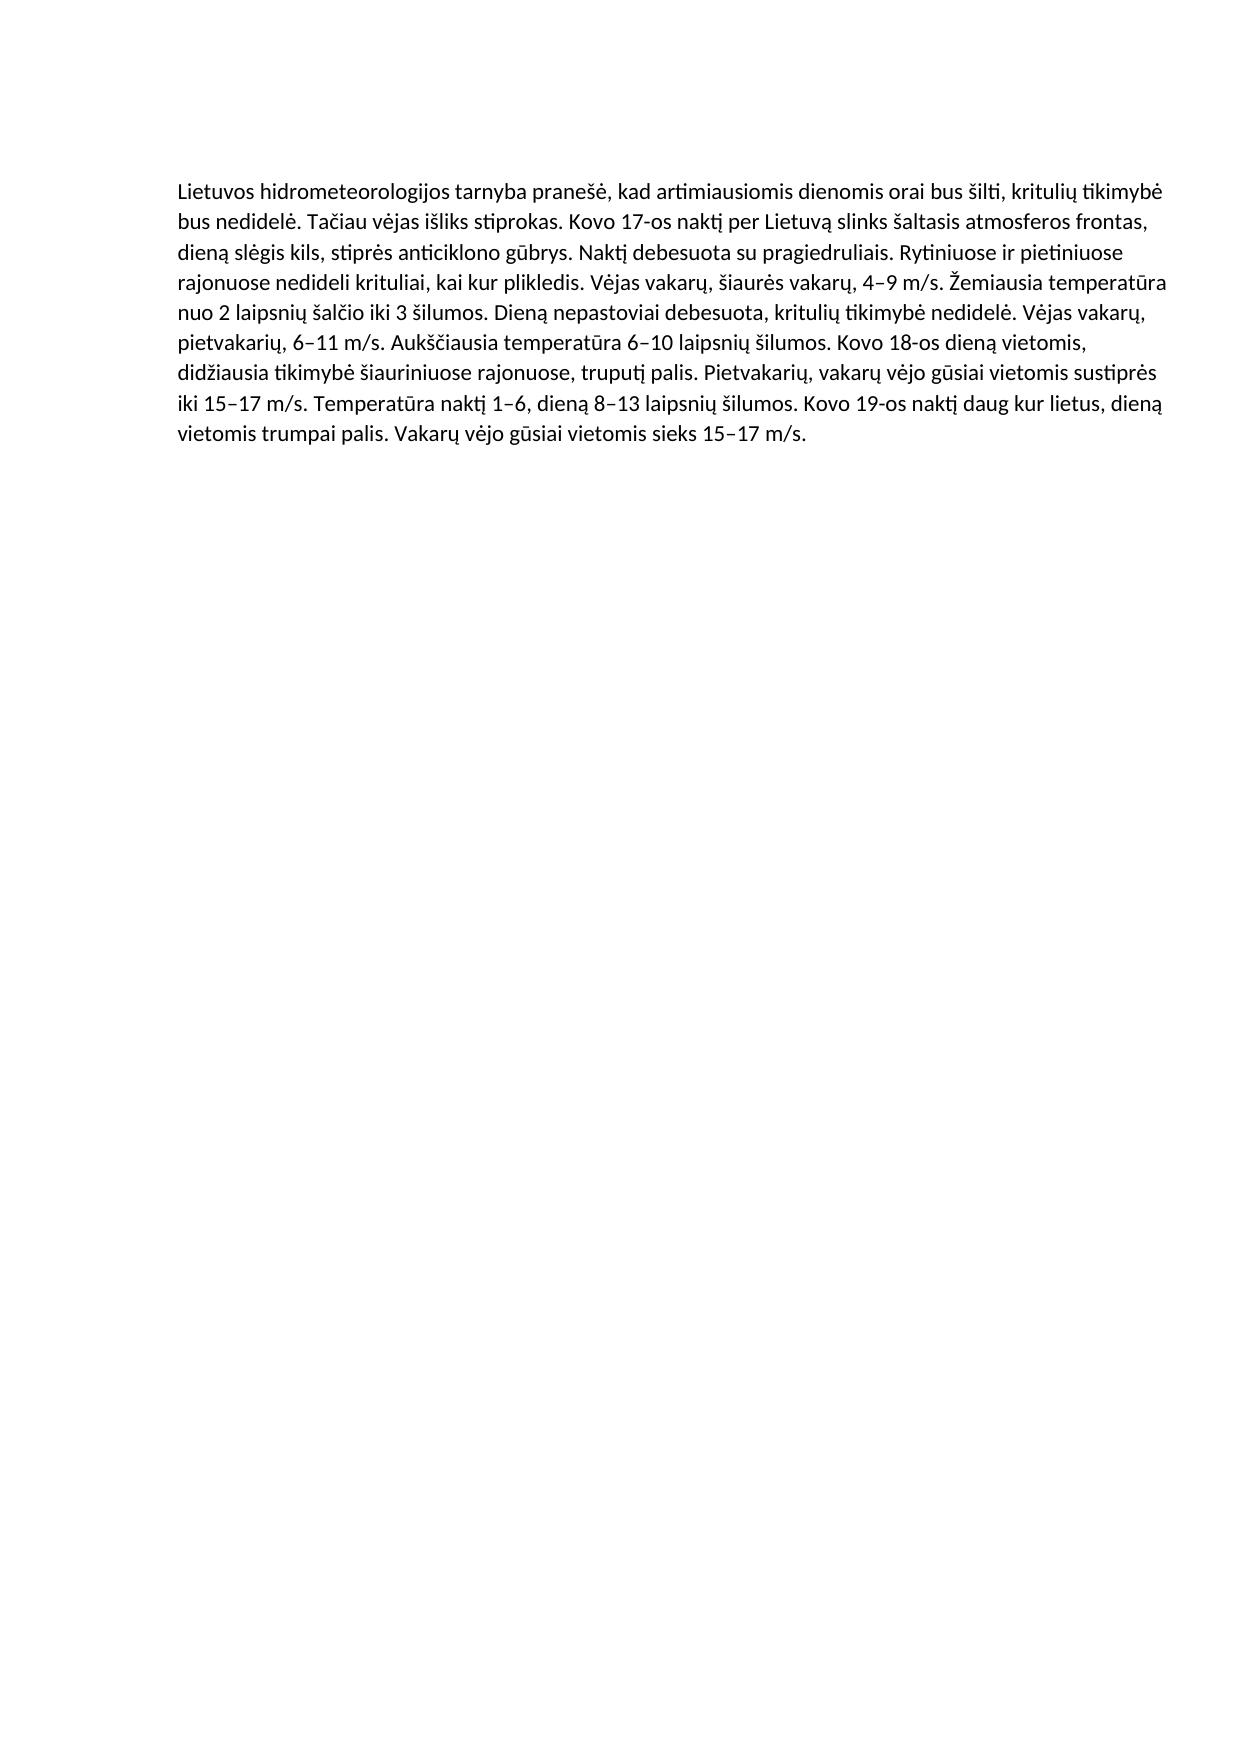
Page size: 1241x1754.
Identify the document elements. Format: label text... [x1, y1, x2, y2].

text Lietuvos hidrometeorologijos tarnyba pranešė, kad artimiausiomis dienomis orai bus šilti, kritulių tikimybė bus nedidelė. Tačiau vėjas išliks stiprokas. Kovo 17-os naktį per Lietuvą slinks šaltasis atmosferos frontas, dieną slėgis kils, stiprės anticiklono gūbrys. Naktį debesuota su pragiedruliais. Rytiniuose ir pietiniuose rajonuose nedideli krituliai, kai kur plikledis. Vėjas vakarų, šiaurės vakarų, 4–9 m/s. Žemiausia temperatūra nuo 2 laipsnių šalčio iki 3 šilumos. Dieną nepastoviai debesuota, kritulių tikimybė nedidelė. Vėjas vakarų, pietvakarių, 6–11 m/s. Aukščiausia temperatūra 6–10 laipsnių šilumos. Kovo 18-os dieną vietomis, didžiausia tikimybė šiauriniuose rajonuose, truputį palis. Pietvakarių, vakarų vėjo gūsiai vietomis sustiprės iki 15–17 m/s. Temperatūra naktį 1–6, dieną 8–13 laipsnių šilumos. Kovo 19-os naktį daug kur lietus, dieną vietomis trumpai palis. Vakarų vėjo gūsiai vietomis sieks 15–17 m/s. [177, 177, 1181, 447]
